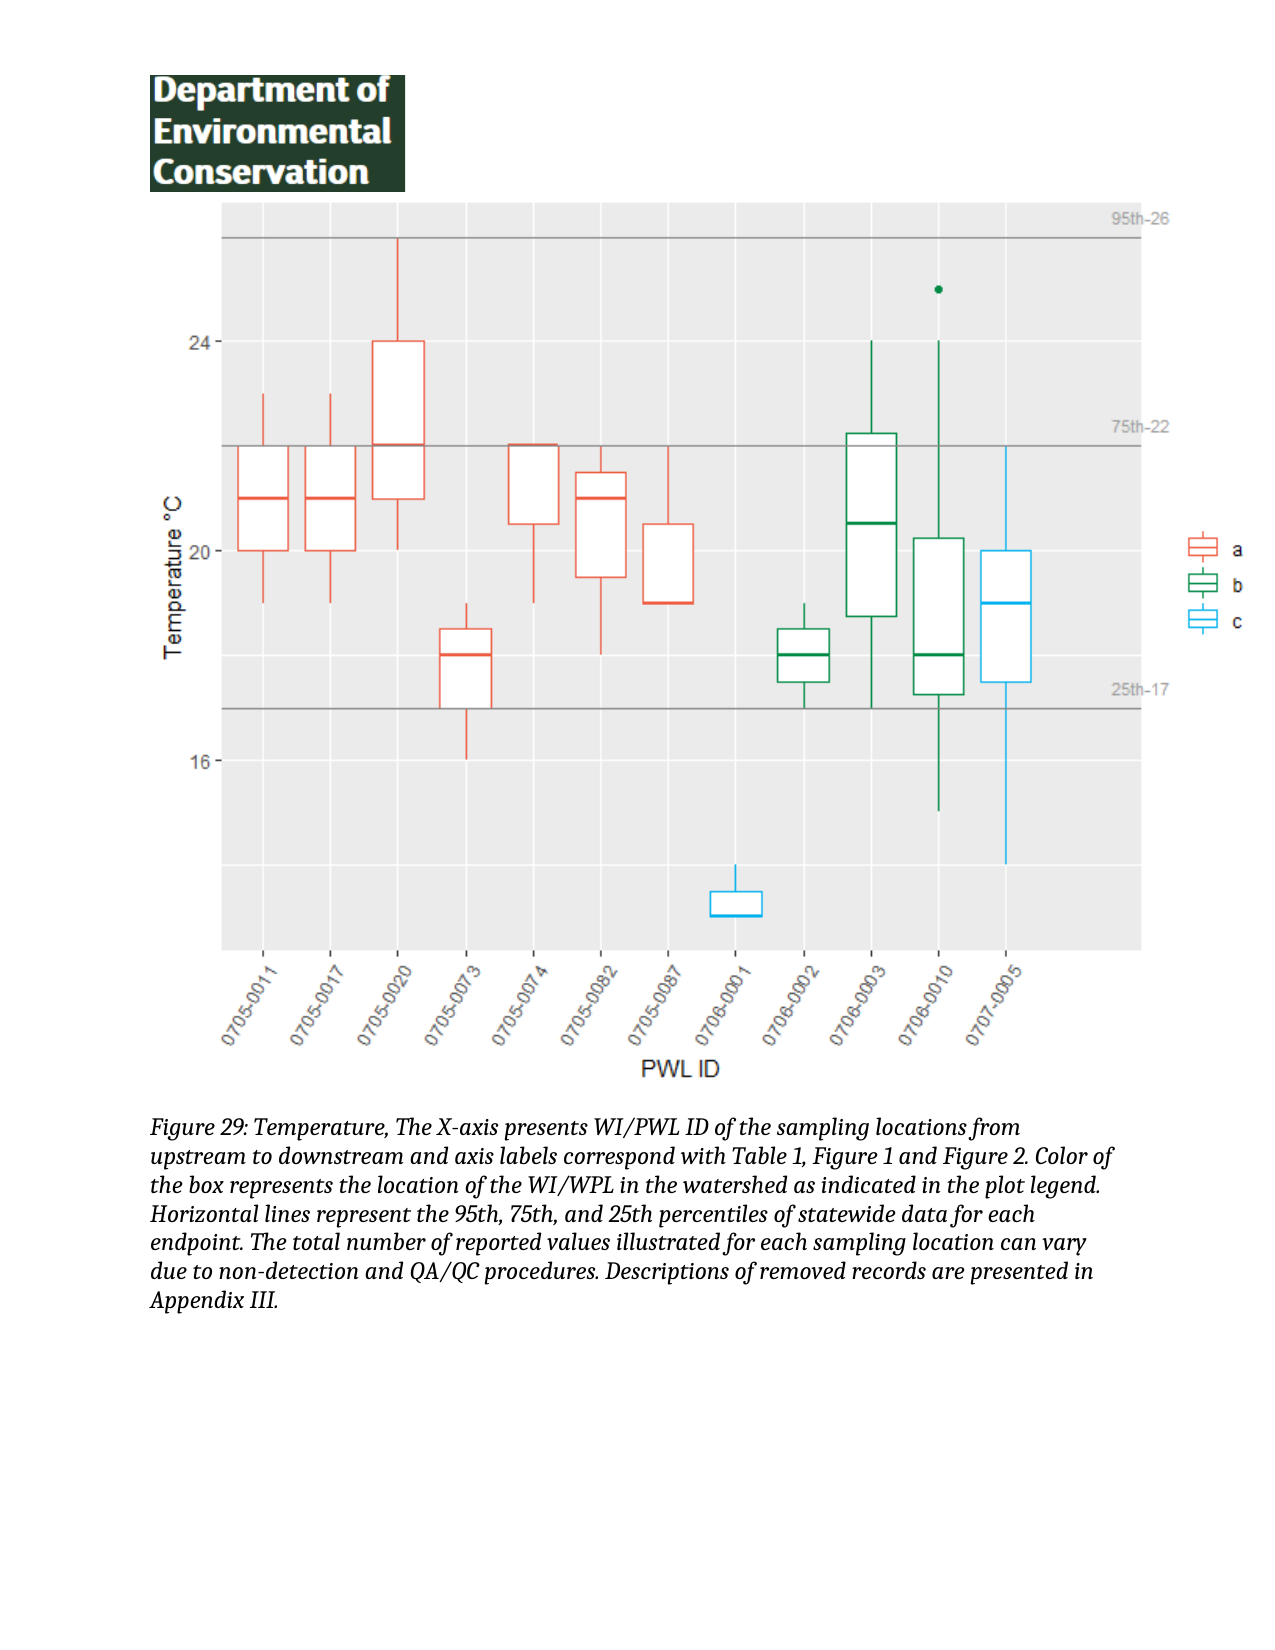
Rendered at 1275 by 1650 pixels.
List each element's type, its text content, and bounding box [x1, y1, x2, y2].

picture [150, 75, 1275, 1093]
text Figure 29: Temperature, The X-axis presents WI/PWL ID of the sampling locations from upstream to downstream and axis labels correspond with Table 1, Figure 1 and Figure 2. Color of the box represents the location of the WI/WPL in the watershed as indicated in the plot legend. Horizontal lines represent the 95th, 75th, and 25th percentiles of statewide data for each endpoint. The total number of reported values illustrated for each sampling location can vary due to non-detection and QA/QC procedures. Descriptions of removed records are presented in Appendix III. [150, 1113, 1125, 1314]
